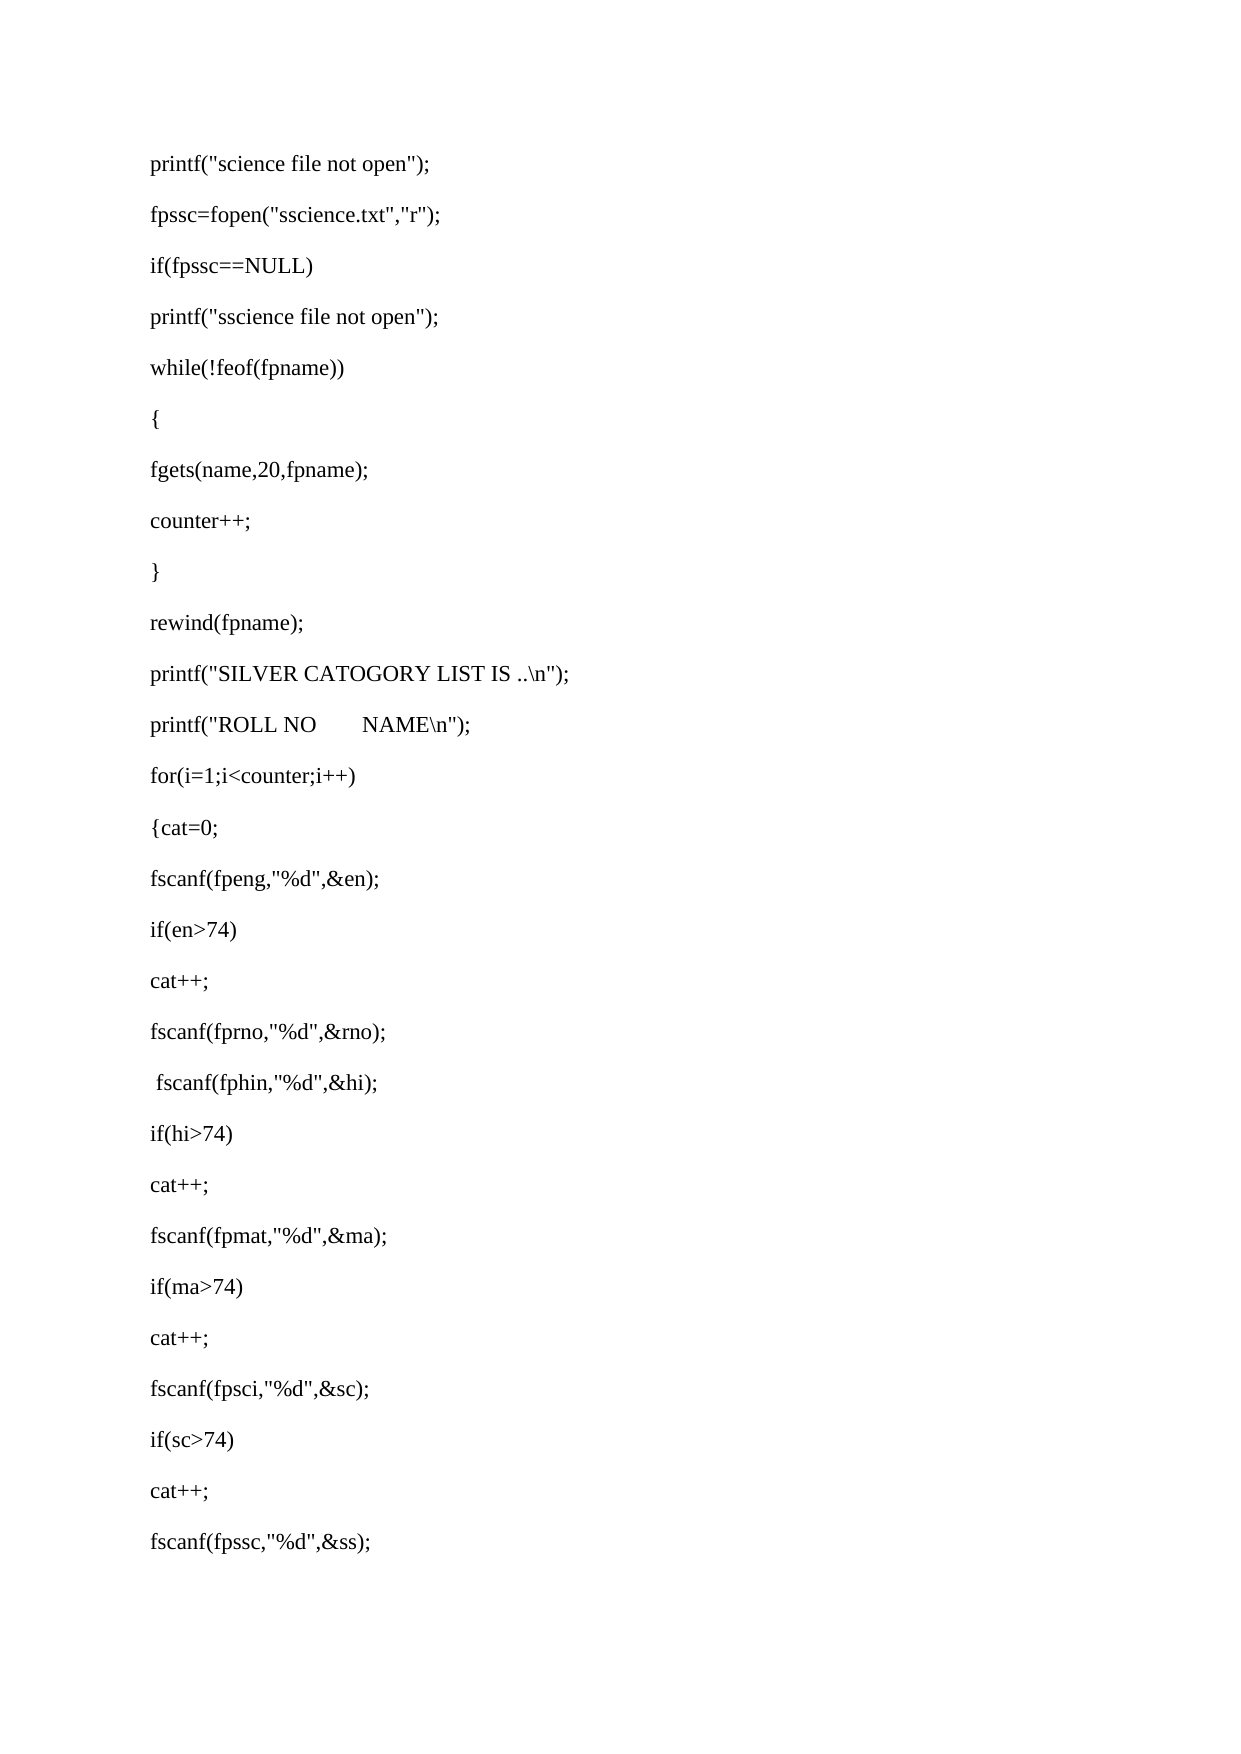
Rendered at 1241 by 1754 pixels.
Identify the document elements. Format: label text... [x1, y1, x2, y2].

text fscanf(fpsci,"%d",&sc); [150, 1375, 1090, 1401]
text {cat=0; [150, 813, 1090, 840]
text cat++; [150, 1477, 1090, 1503]
text printf("ROLL NO NAME\n"); [150, 711, 1090, 738]
text counter++; [150, 507, 1090, 534]
text if(en>74) [150, 916, 1090, 942]
text cat++; [150, 967, 1090, 993]
text while(!feof(fpname)) [150, 354, 1090, 381]
text fgets(name,20,fpname); [150, 456, 1090, 483]
text rewind(fpname); [150, 609, 1090, 636]
text if(hi>74) [150, 1120, 1090, 1146]
text fscanf(fprno,"%d",&rno); [150, 1018, 1090, 1044]
text printf("science file not open"); [150, 150, 1090, 176]
text cat++; [150, 1324, 1090, 1350]
text printf("sscience file not open"); [150, 303, 1090, 329]
text if(fpssc==NULL) [150, 252, 1090, 278]
text fscanf(fpssc,"%d",&ss); [150, 1528, 1090, 1554]
text cat++; [150, 1171, 1090, 1197]
text fpssc=fopen("sscience.txt","r"); [150, 201, 1090, 227]
text } [150, 558, 1090, 585]
text if(ma>74) [150, 1273, 1090, 1299]
text if(sc>74) [150, 1426, 1090, 1452]
text fscanf(fpeng,"%d",&en); [150, 864, 1090, 891]
text printf("SILVER CATOGORY LIST IS ..\n"); [150, 660, 1090, 687]
text { [150, 405, 1090, 432]
text for(i=1;i<counter;i++) [150, 762, 1090, 789]
text fscanf(fphin,"%d",&hi); [150, 1069, 1090, 1095]
text fscanf(fpmat,"%d",&ma); [150, 1222, 1090, 1248]
